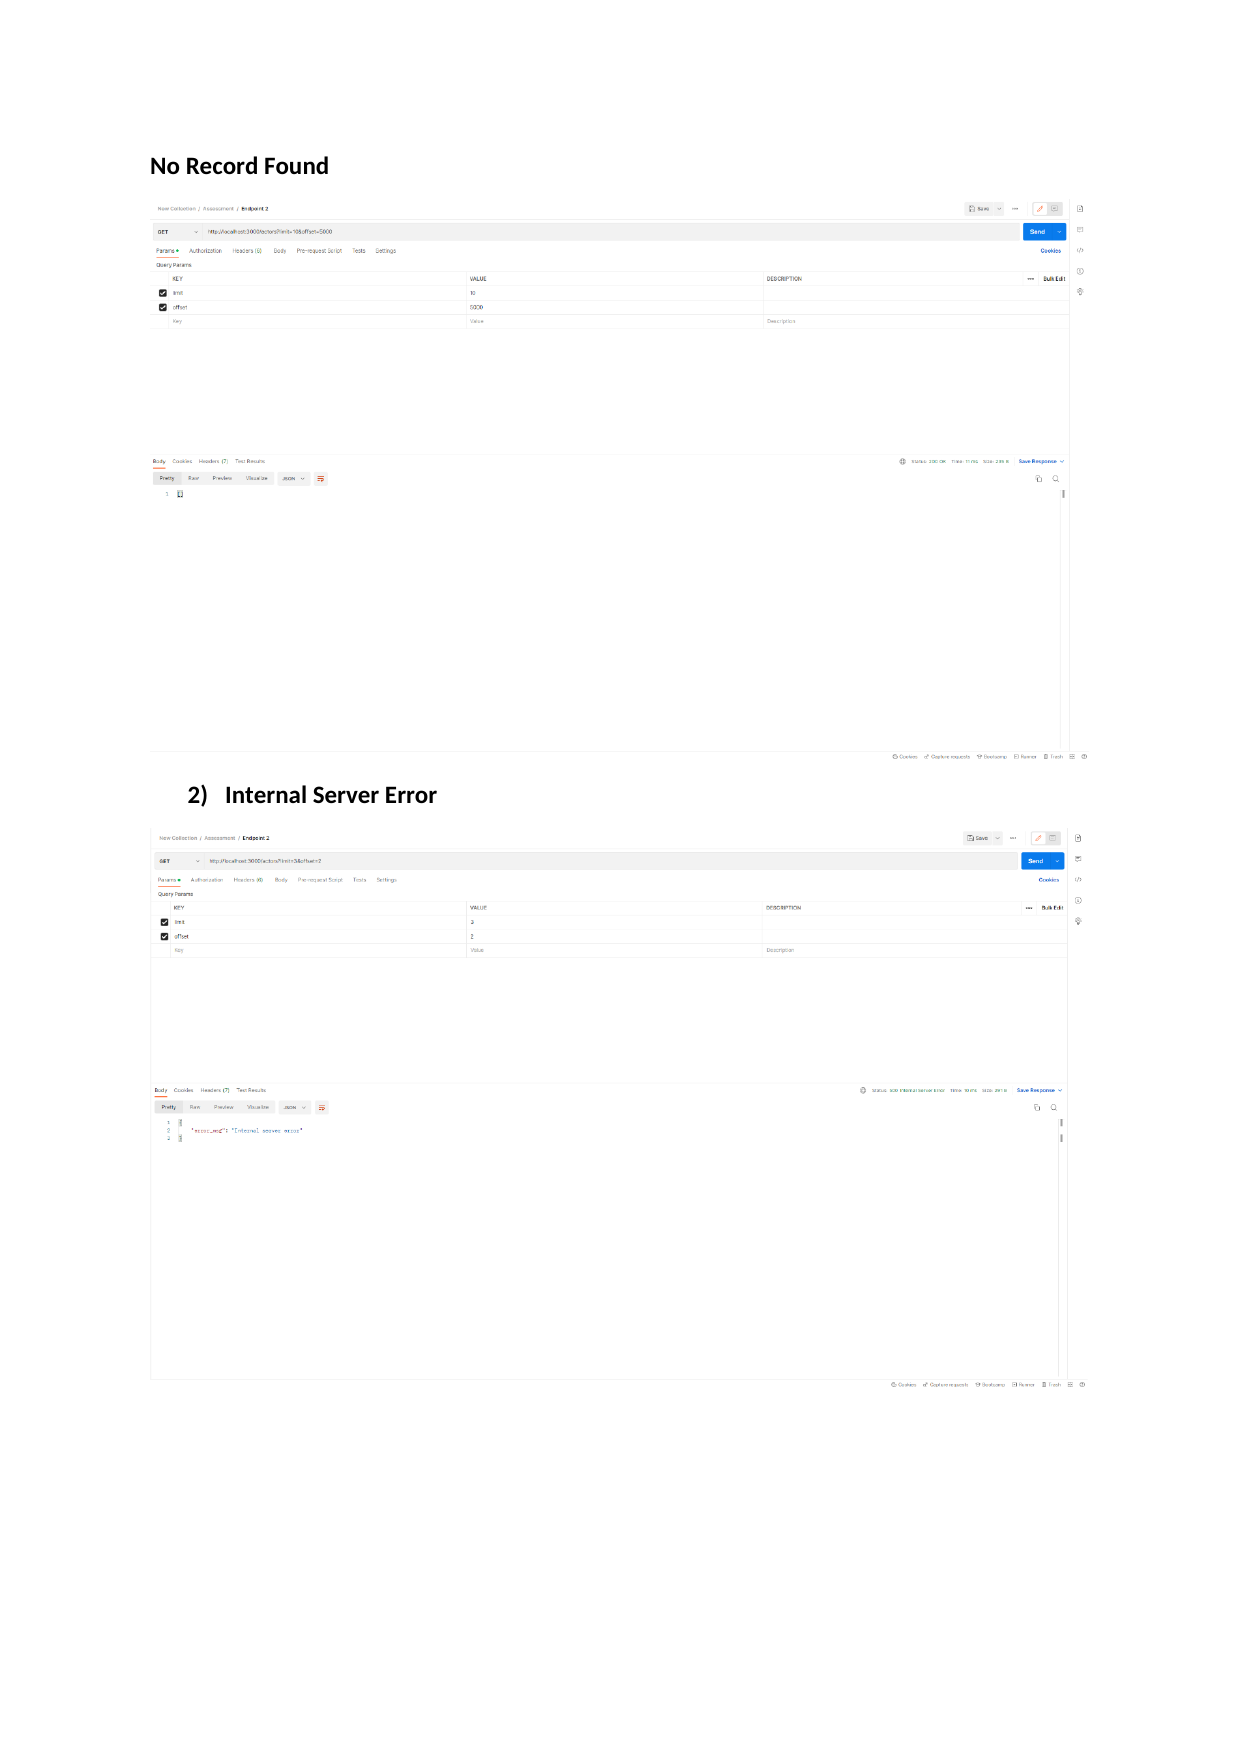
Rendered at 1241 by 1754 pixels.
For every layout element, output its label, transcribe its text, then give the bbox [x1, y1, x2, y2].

picture [150, 199, 1090, 761]
list Internal Server Error [187, 779, 1090, 810]
text No Record Found [150, 150, 1090, 181]
picture [150, 828, 1088, 1389]
